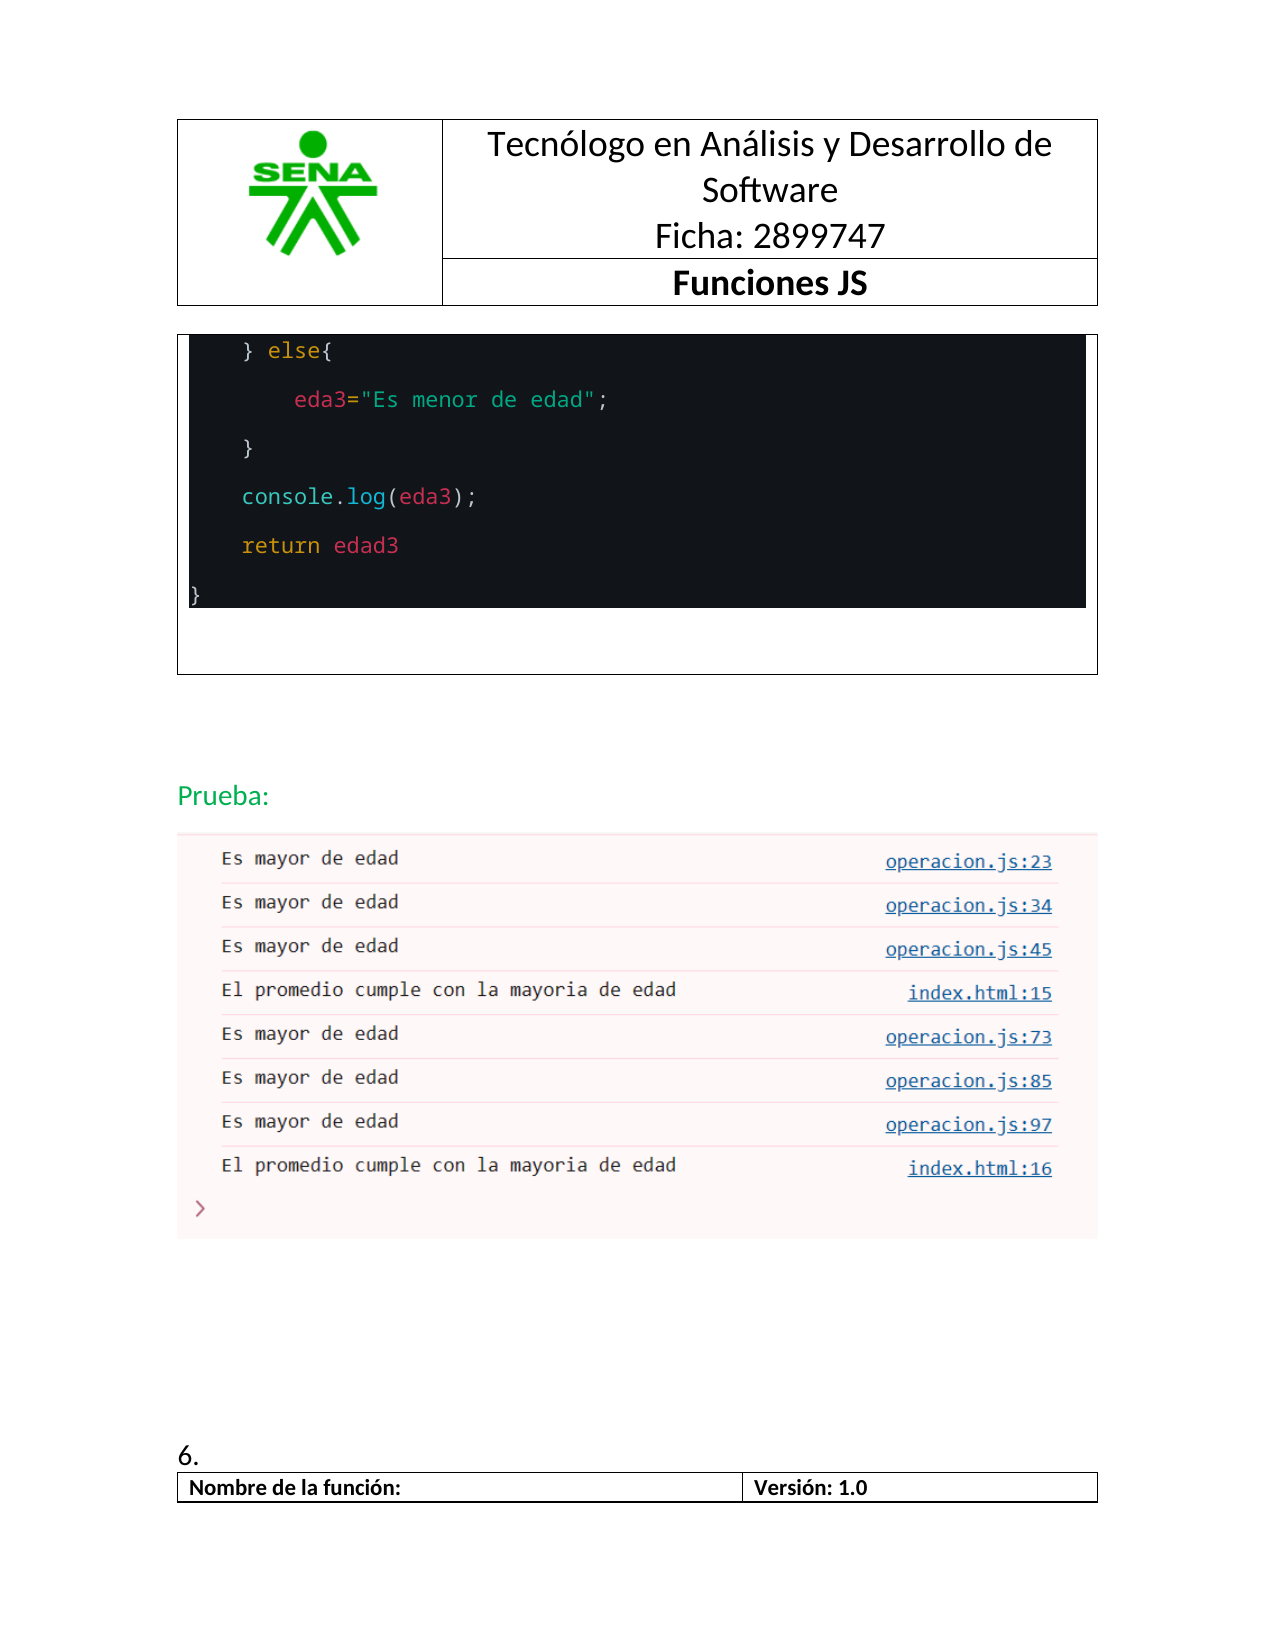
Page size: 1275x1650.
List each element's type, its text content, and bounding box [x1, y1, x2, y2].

picture [177, 832, 1098, 1239]
text 6. [177, 1437, 1098, 1472]
picture [230, 120, 391, 272]
table_header Versión: 1.0 [743, 1473, 1097, 1501]
text Prueba: [177, 777, 1098, 813]
